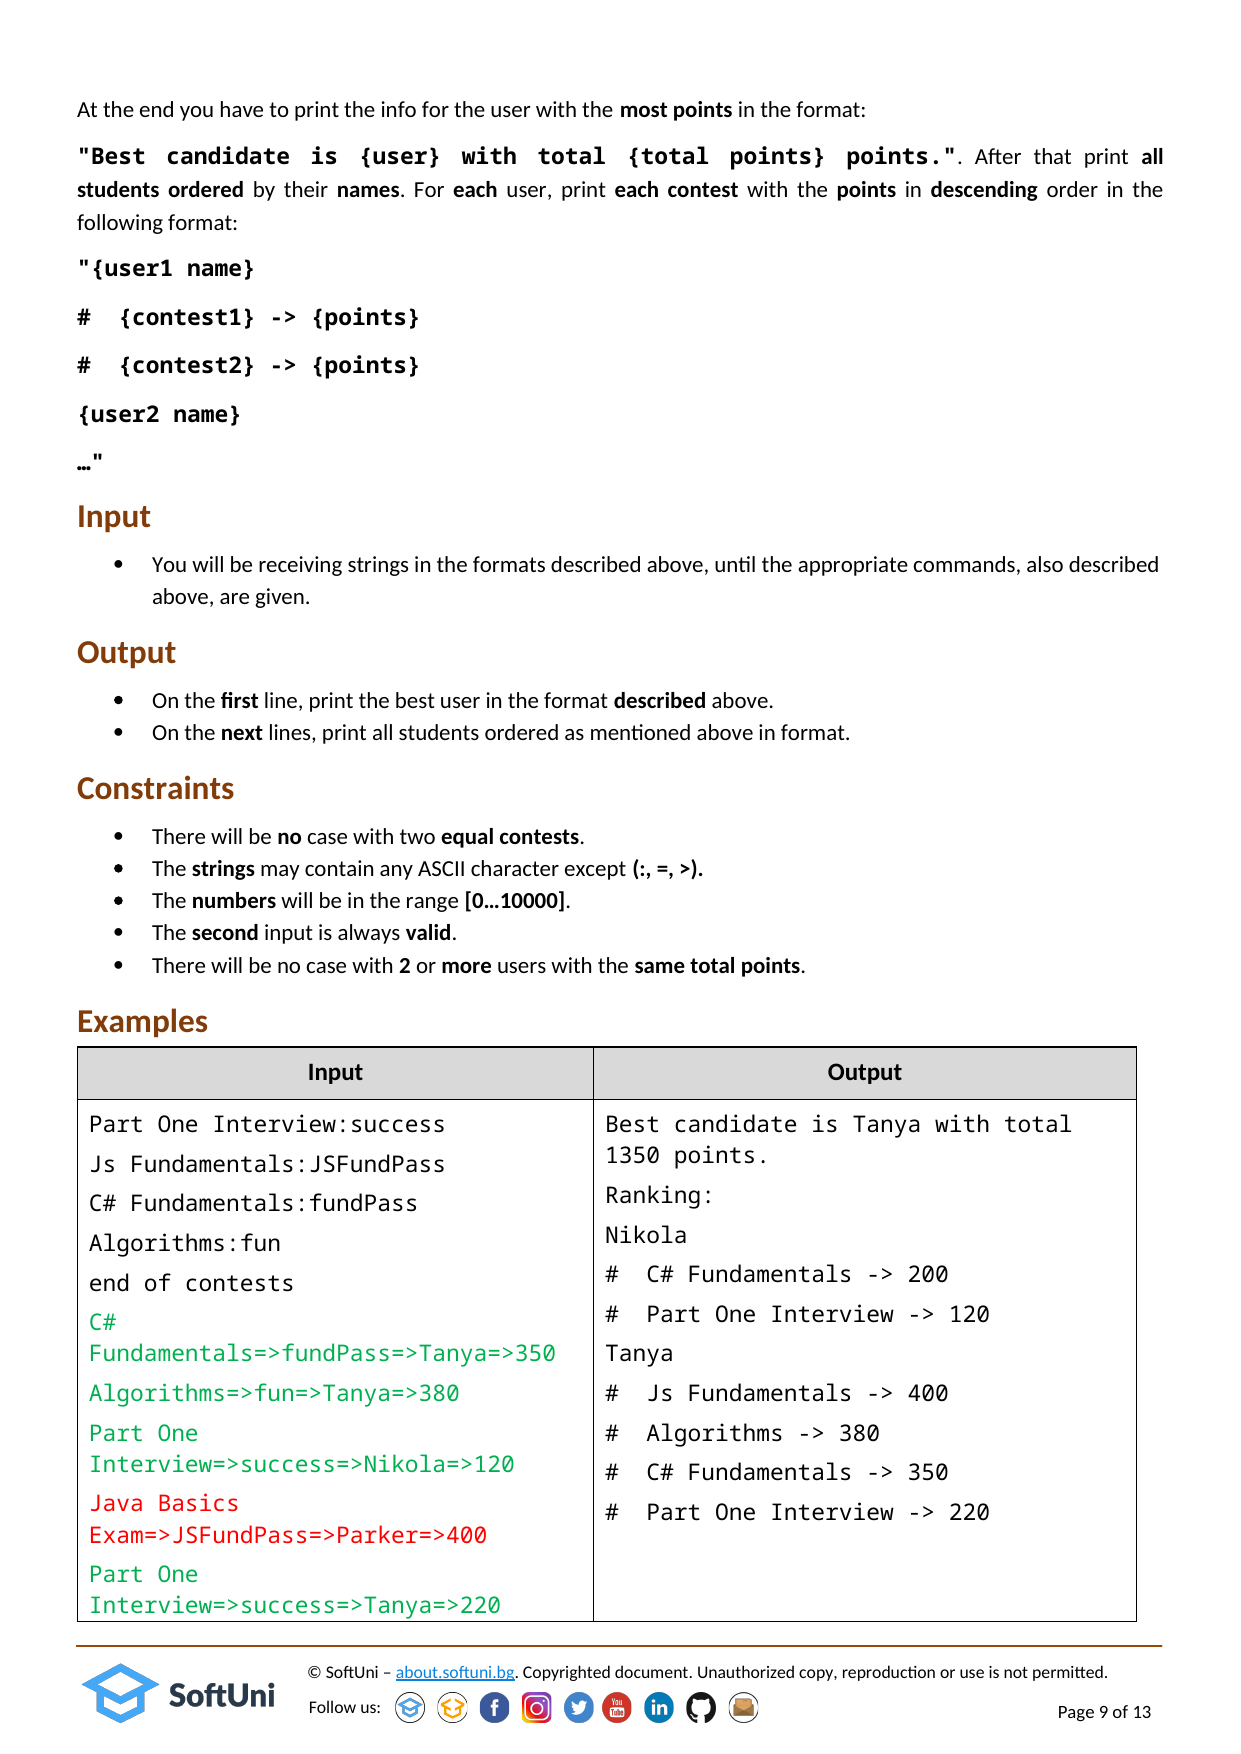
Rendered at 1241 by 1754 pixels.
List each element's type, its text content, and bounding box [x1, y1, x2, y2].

list The numbers will be in the range [0…10000]. [114, 886, 1163, 914]
subtitle Input [77, 494, 1163, 535]
text At the end you have to print the info for the user with the most points in the format: [77, 95, 1163, 123]
picture [644, 1692, 653, 1701]
picture [644, 1714, 653, 1723]
picture [658, 1705, 667, 1714]
picture [564, 1692, 594, 1723]
list You will be receiving strings in the formats described above, until the appropriate commands, also described above, are given. [114, 550, 1163, 610]
table_header Output [594, 1048, 1136, 1099]
list On the next lines, print all students ordered as mentioned above in format. [114, 718, 1163, 746]
table_header Input [78, 1048, 593, 1099]
picture [395, 1692, 425, 1723]
list On the first line, print the best user in the format described above. [114, 686, 1163, 714]
picture [665, 1692, 674, 1701]
text # {contest1} -> {points} [77, 301, 1163, 332]
text "Best candidate is {user} with total {total points} points.". After that print all students ordered by their names. For each user, print each contest with the points in descending order in the following format: [77, 140, 1163, 236]
list The second input is always valid. [114, 918, 1163, 947]
subtitle Constraints [77, 767, 1163, 808]
list There will be no case with two equal contests. [114, 822, 1163, 850]
picture [437, 1692, 468, 1723]
text # {contest2} -> {points} [77, 349, 1163, 381]
picture [665, 1714, 674, 1723]
picture [479, 1692, 510, 1723]
text …" [77, 446, 1163, 477]
picture [728, 1692, 759, 1723]
picture [602, 1692, 632, 1723]
list The strings may contain any ASCII character except (:, =, >). [114, 854, 1163, 882]
picture [75, 1658, 281, 1729]
picture [522, 1692, 552, 1723]
subtitle Examples [77, 999, 1163, 1040]
list There will be no case with 2 or more users with the same total points. [114, 951, 1163, 979]
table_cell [594, 1100, 1136, 1621]
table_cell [78, 1100, 593, 1621]
text {user2 name} [77, 398, 1163, 429]
text "{user1 name} [77, 252, 1163, 284]
picture [686, 1692, 716, 1723]
subtitle Output [77, 631, 1163, 671]
